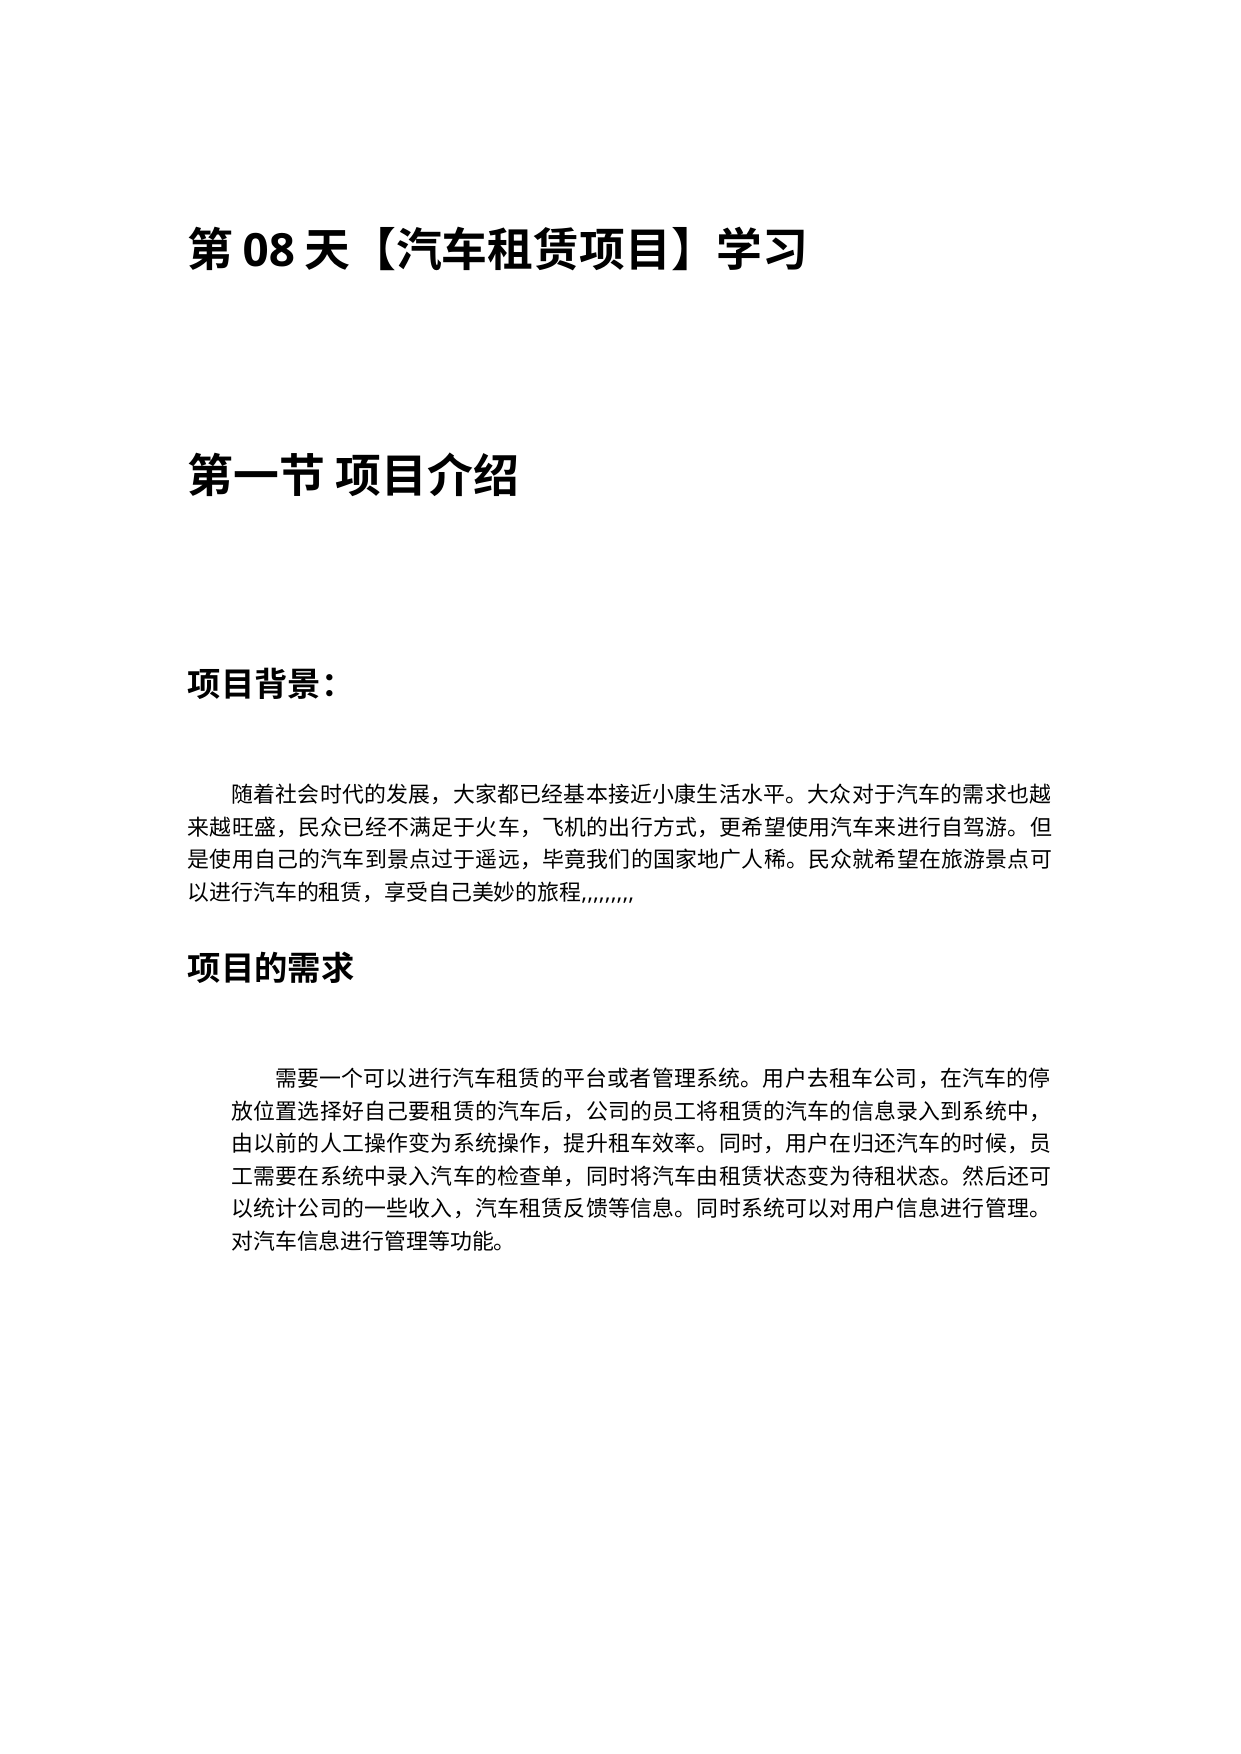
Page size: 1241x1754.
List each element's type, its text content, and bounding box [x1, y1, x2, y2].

subtitle 第08天【汽车租赁项目】学习 [187, 197, 1053, 295]
text 需要一个可以进行汽车租赁的平台或者管理系统。用户去租车公司，在汽车的停放位置选择好自己要租赁的汽车后，公司的员工将租赁的汽车的信息录入到系统中，由以前的人工操作变为系统操作，提升租车效率。同时，用户在归还汽车的时候，员工需要在系统中录入汽车的检查单，同时将汽车由租赁状态变为待租状态。然后还可以统计公司的一些收入，汽车租赁反馈等信息。同时系统可以对用户信息进行管理。对汽车信息进行管理等功能。 [231, 1061, 1053, 1256]
subtitle 项目的需求 [187, 934, 1053, 999]
text 随着社会时代的发展，大家都已经基本接近小康生活水平。大众对于汽车的需求也越来越旺盛，民众已经不满足于火车，飞机的出行方式，更希望使用汽车来进行自驾游。但是使用自己的汽车到景点过于遥远，毕竟我们的国家地广人稀。民众就希望在旅游景点可以进行汽车的租赁，享受自己美妙的旅程,,,,,,,,, [187, 777, 1053, 907]
subtitle 项目背景： [187, 649, 1053, 714]
subtitle 项目介绍 [187, 424, 1053, 522]
